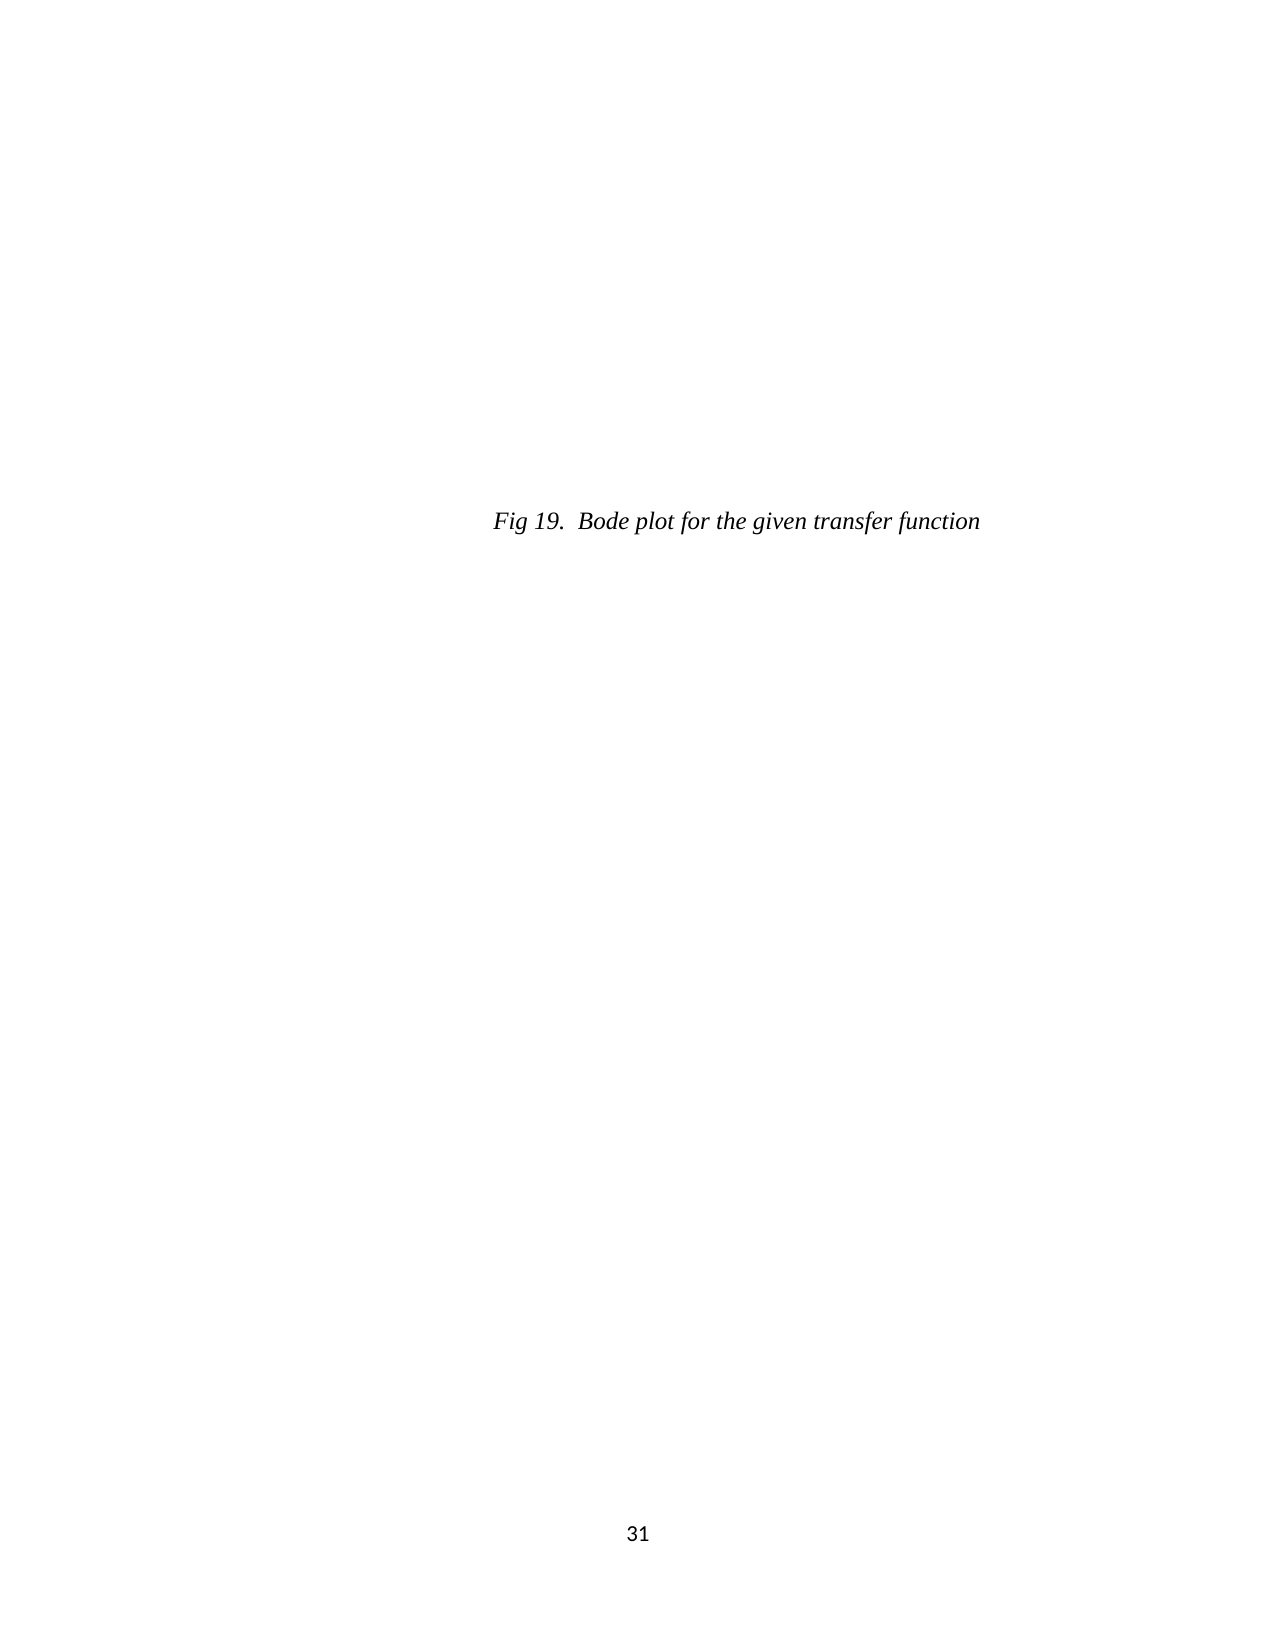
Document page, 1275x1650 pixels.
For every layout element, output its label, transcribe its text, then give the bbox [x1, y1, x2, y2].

text Fig 19. Bode plot for the given transfer function [493, 506, 1157, 535]
